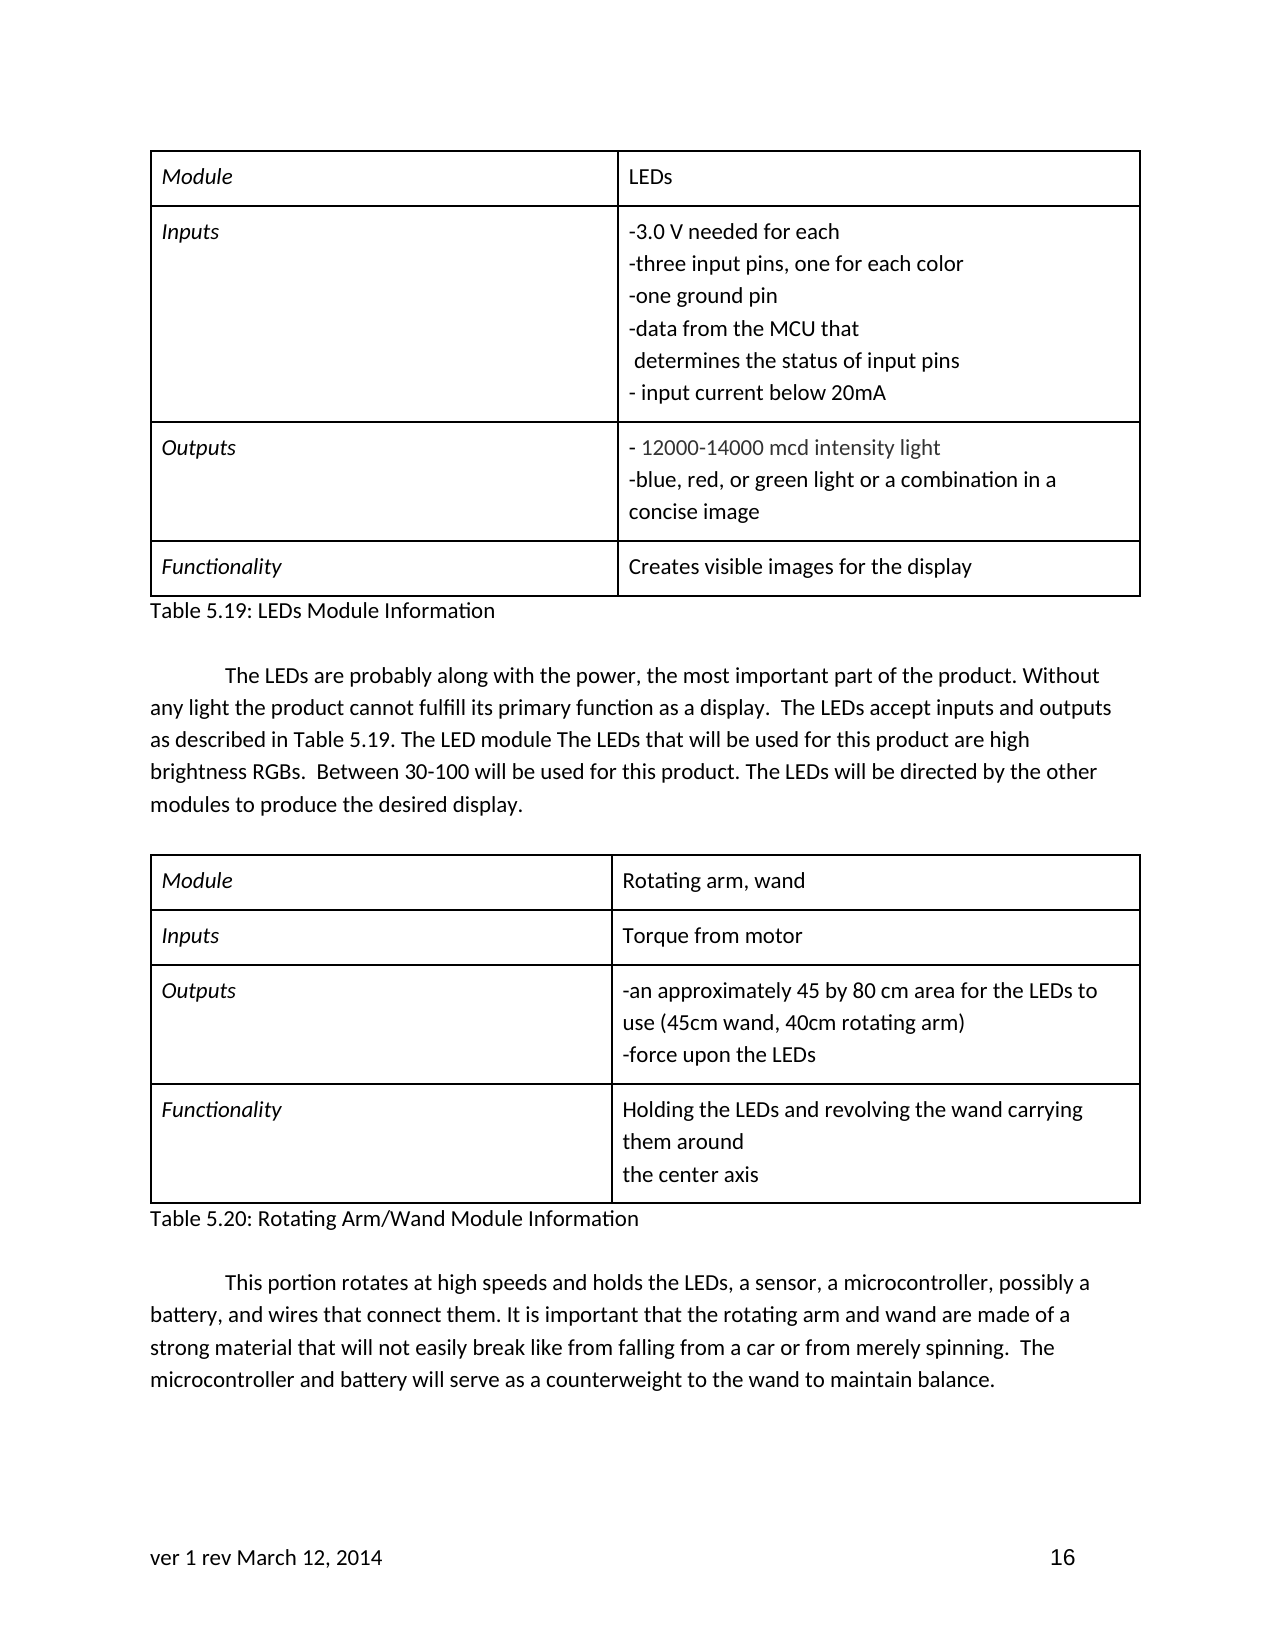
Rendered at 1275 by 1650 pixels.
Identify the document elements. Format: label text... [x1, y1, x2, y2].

table_cell -an approximately 45 by 80 cm area for the LEDs to use (45cm wand, 40cm rotating arm) -force upon the LEDs [613, 966, 1139, 1083]
table_cell Holding the LEDs and revolving the wand carrying them around the center axis [613, 1085, 1139, 1202]
text This portion rotates at high speeds and holds the LEDs, a sensor, a microcontroller, possibly a battery, and wires that connect them. It is important that the rotating arm and wand are made of a strong material that will not easily break like from falling from a car or from merely spinning. The microcontroller and battery will serve as a counterweight to the wand to maintain balance. [150, 1268, 1125, 1393]
table_header Module [152, 856, 611, 909]
table_header Module [152, 152, 617, 205]
table_cell Functionality [152, 1085, 611, 1202]
table_cell Functionality [152, 542, 617, 594]
table_cell Outputs [152, 423, 617, 540]
text The LEDs are probably along with the power, the most important part of the product. Without any light the product cannot fulfill its primary function as a display. The LEDs accept inputs and outputs as described in Table 5.19. The LED module The LEDs that will be used for this product are high brightness RGBs. Between 30-100 will be used for this product. The LEDs will be directed by the other modules to produce the desired display. [150, 661, 1125, 818]
table_header LEDs [619, 152, 1139, 205]
table_cell Outputs [152, 966, 611, 1083]
table_header Rotating arm, wand [613, 856, 1139, 909]
table_cell - 12000-14000 mcd intensity light -blue, red, or green light or a combination in a concise image [619, 423, 1139, 540]
table_cell Creates visible images for the display [619, 542, 1139, 594]
text Table 5.19: LEDs Module Information [150, 597, 1125, 624]
text Table 5.20: Rotating Arm/Wand Module Information [150, 1204, 1125, 1232]
table_cell Torque from motor [613, 911, 1139, 964]
table_cell Inputs [152, 911, 611, 964]
table_cell -3.0 V needed for each -three input pins, one for each color -one ground pin -data from the MCU that determines the status of input pins - input current below 20mA [619, 207, 1139, 421]
table_cell Inputs [152, 207, 617, 421]
